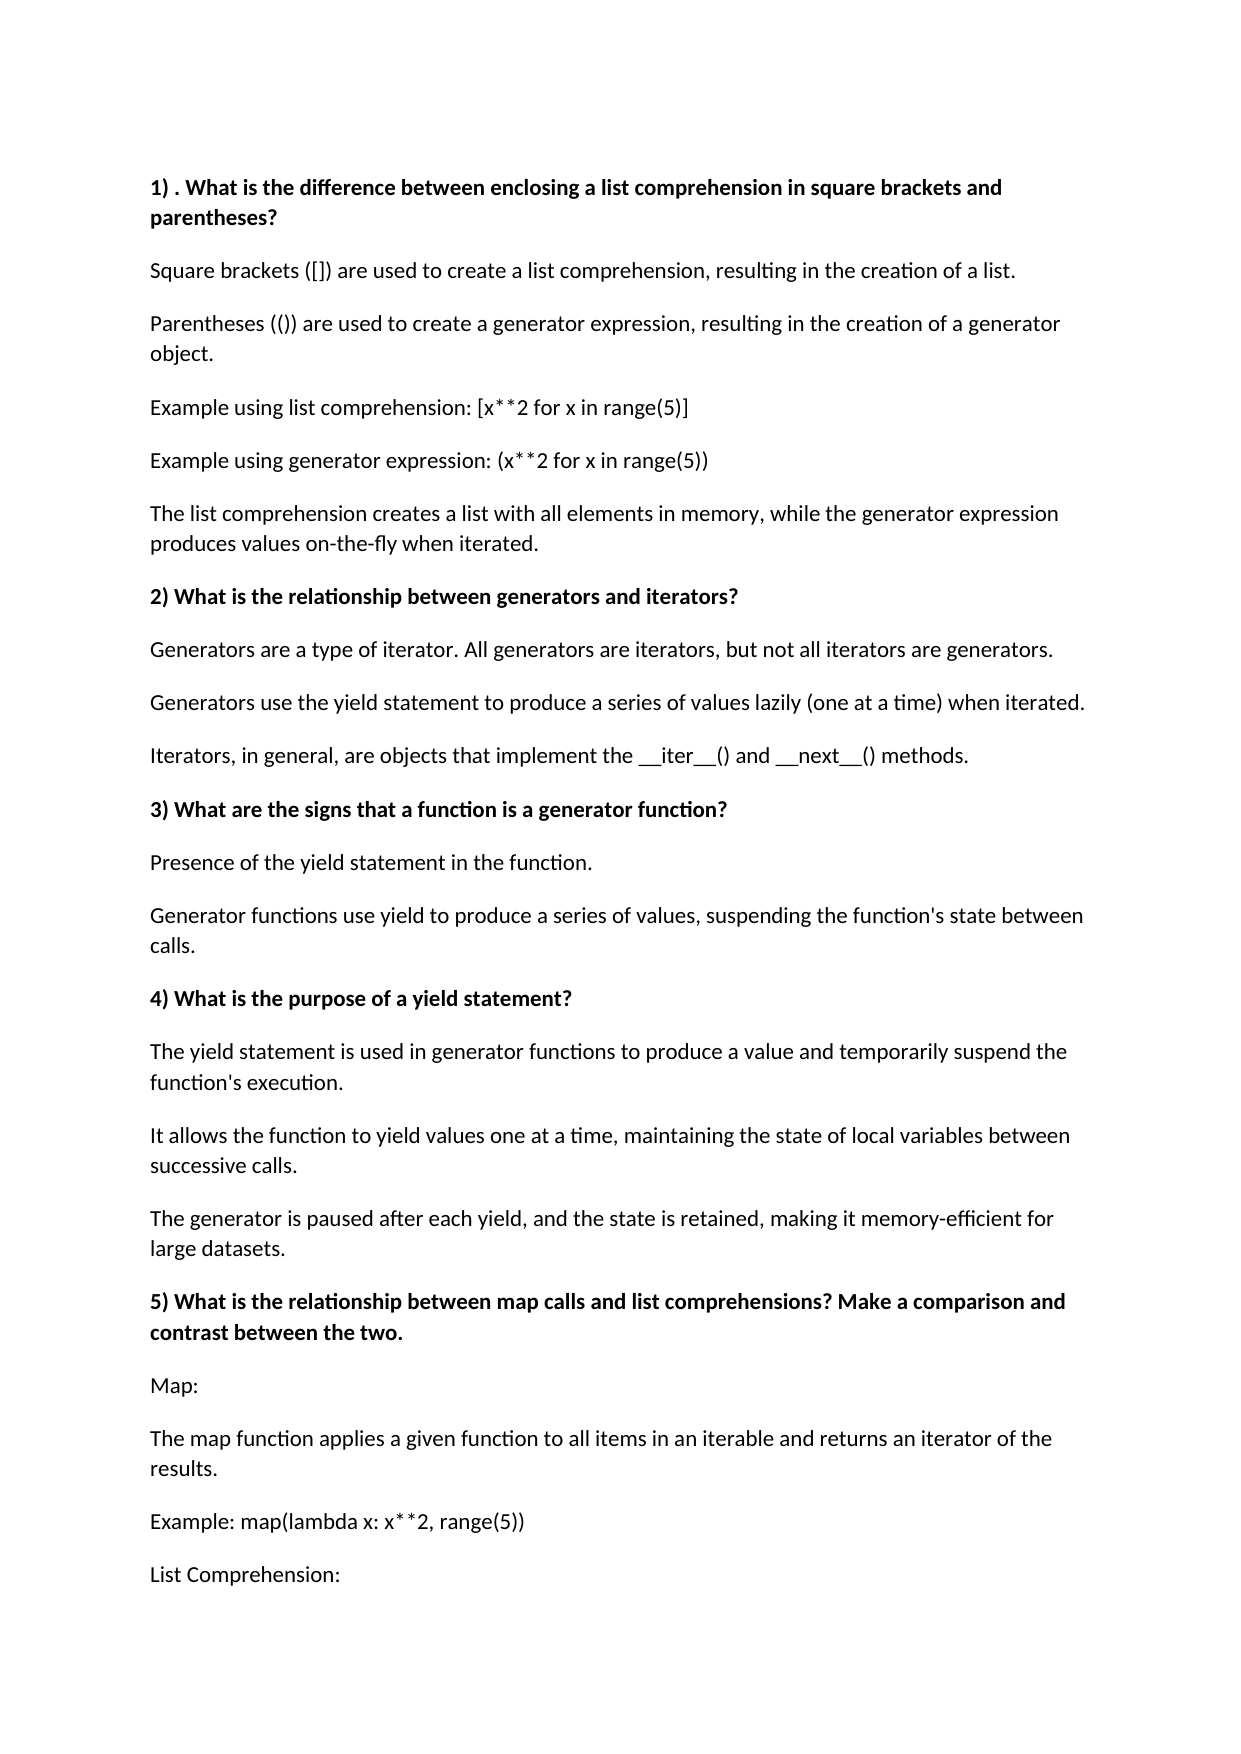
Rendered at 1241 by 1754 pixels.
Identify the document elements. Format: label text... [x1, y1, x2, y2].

text Generators are a type of iterator. All generators are iterators, but not all iterators are generators. [150, 635, 1090, 663]
text Iterators, in general, are objects that implement the __iter__() and __next__() methods. [150, 742, 1090, 770]
text Parentheses (()) are used to create a generator expression, resulting in the creation of a generator object. [150, 309, 1090, 368]
text The yield statement is used in generator functions to produce a value and temporarily suspend the function's execution. [150, 1037, 1090, 1096]
text The list comprehension creates a list with all elements in memory, while the generator expression produces values on-the-fly when iterated. [150, 499, 1090, 557]
text 1) . What is the difference between enclosing a list comprehension in square brackets and parentheses? [150, 173, 1090, 231]
text The generator is paused after each yield, and the state is retained, making it memory-efficient for large datasets. [150, 1204, 1090, 1262]
text 2) What is the relationship between generators and iterators? [150, 582, 1090, 610]
text 4) What is the purpose of a yield statement? [150, 984, 1090, 1012]
text Generator functions use yield to produce a series of values, suspending the function's state between calls. [150, 901, 1090, 959]
text List Comprehension: [150, 1560, 1090, 1588]
text The map function applies a given function to all items in an iterable and returns an iterator of the results. [150, 1424, 1090, 1482]
text Map: [150, 1371, 1090, 1399]
text 5) What is the relationship between map calls and list comprehensions? Make a comparison and contrast between the two. [150, 1287, 1090, 1346]
text Generators use the yield statement to produce a series of values lazily (one at a time) when iterated. [150, 688, 1090, 717]
text 3) What are the signs that a function is a generator function? [150, 795, 1090, 823]
text Square brackets ([]) are used to create a list comprehension, resulting in the creation of a list. [150, 256, 1090, 284]
text Example using generator expression: (x**2 for x in range(5)) [150, 446, 1090, 474]
text Example: map(lambda x: x**2, range(5)) [150, 1507, 1090, 1535]
text Example using list comprehension: [x**2 for x in range(5)] [150, 393, 1090, 421]
text It allows the function to yield values one at a time, maintaining the state of local variables between successive calls. [150, 1121, 1090, 1179]
text Presence of the yield statement in the function. [150, 848, 1090, 876]
